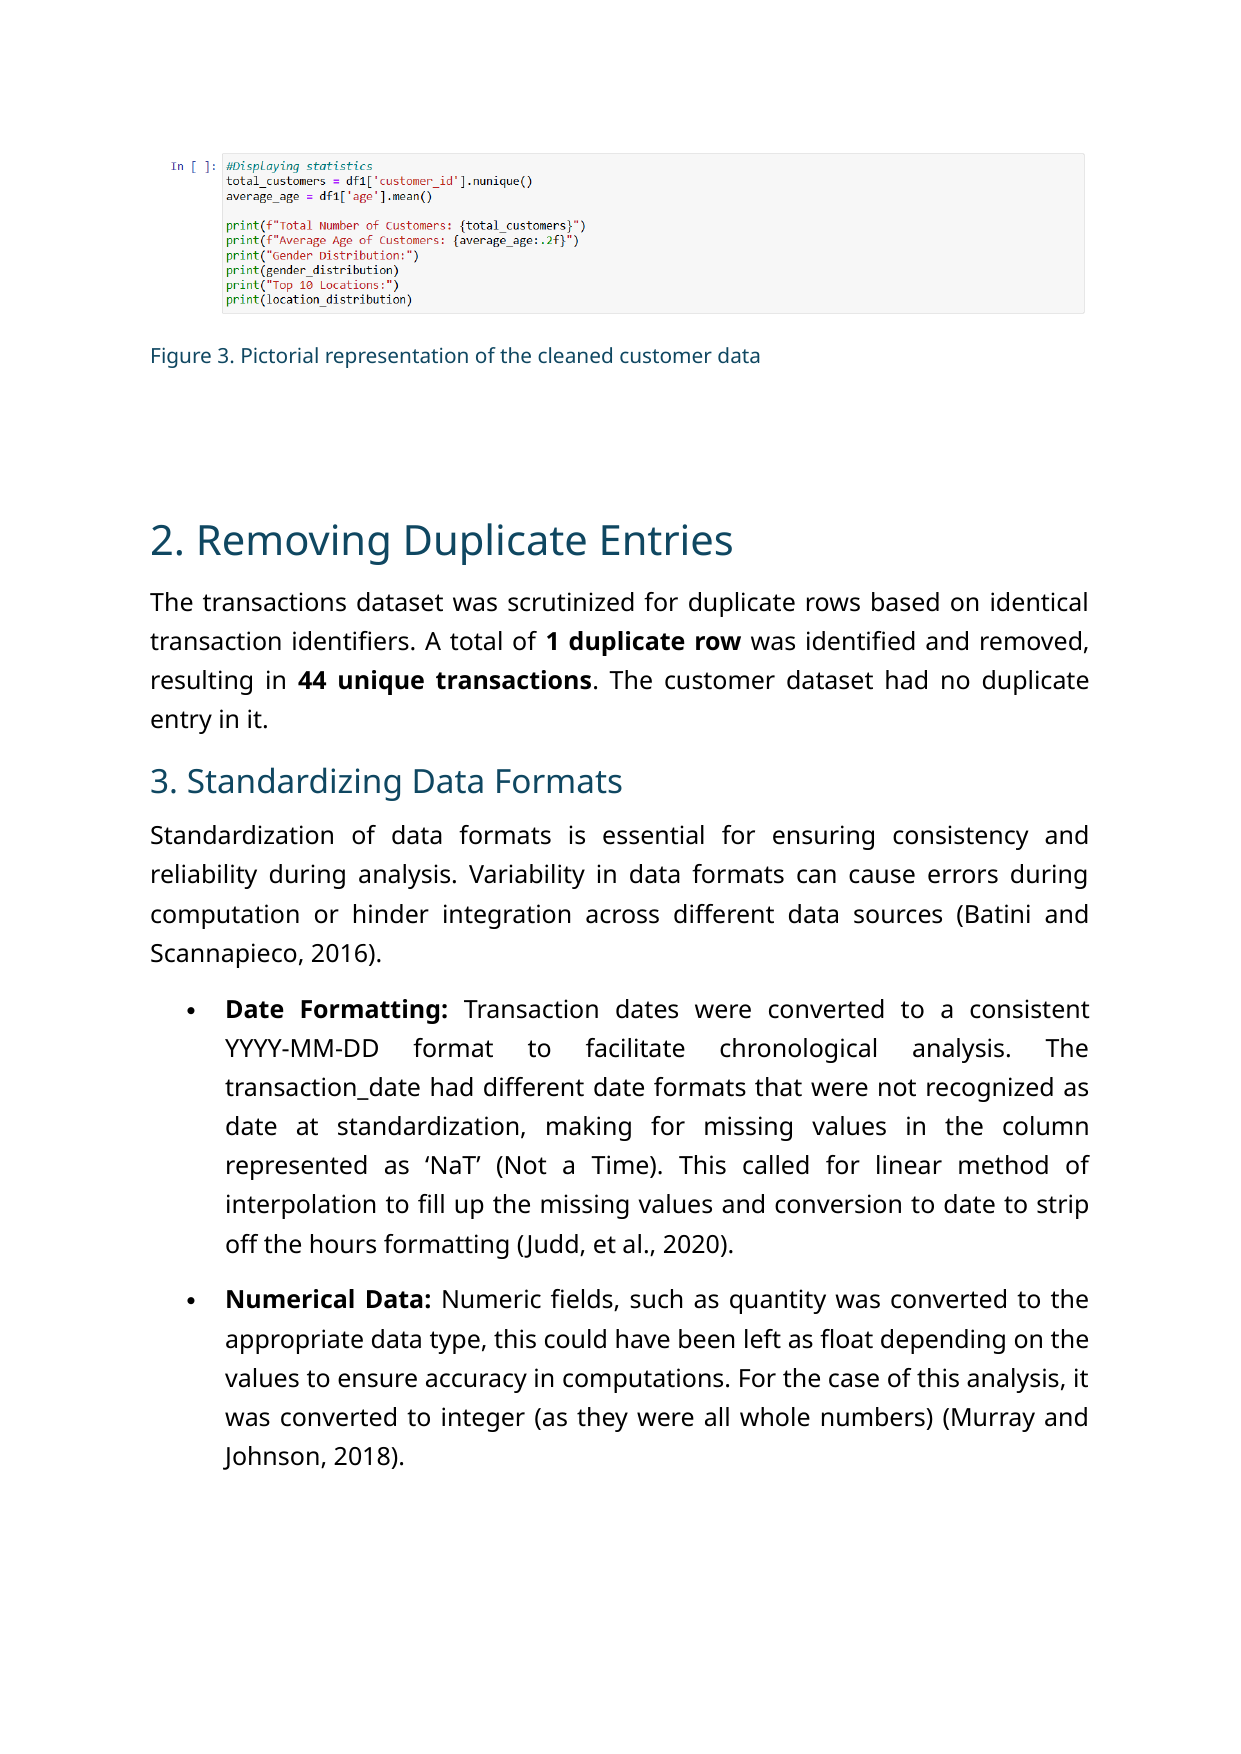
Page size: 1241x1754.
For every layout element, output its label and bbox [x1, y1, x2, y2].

picture [150, 150, 1091, 320]
